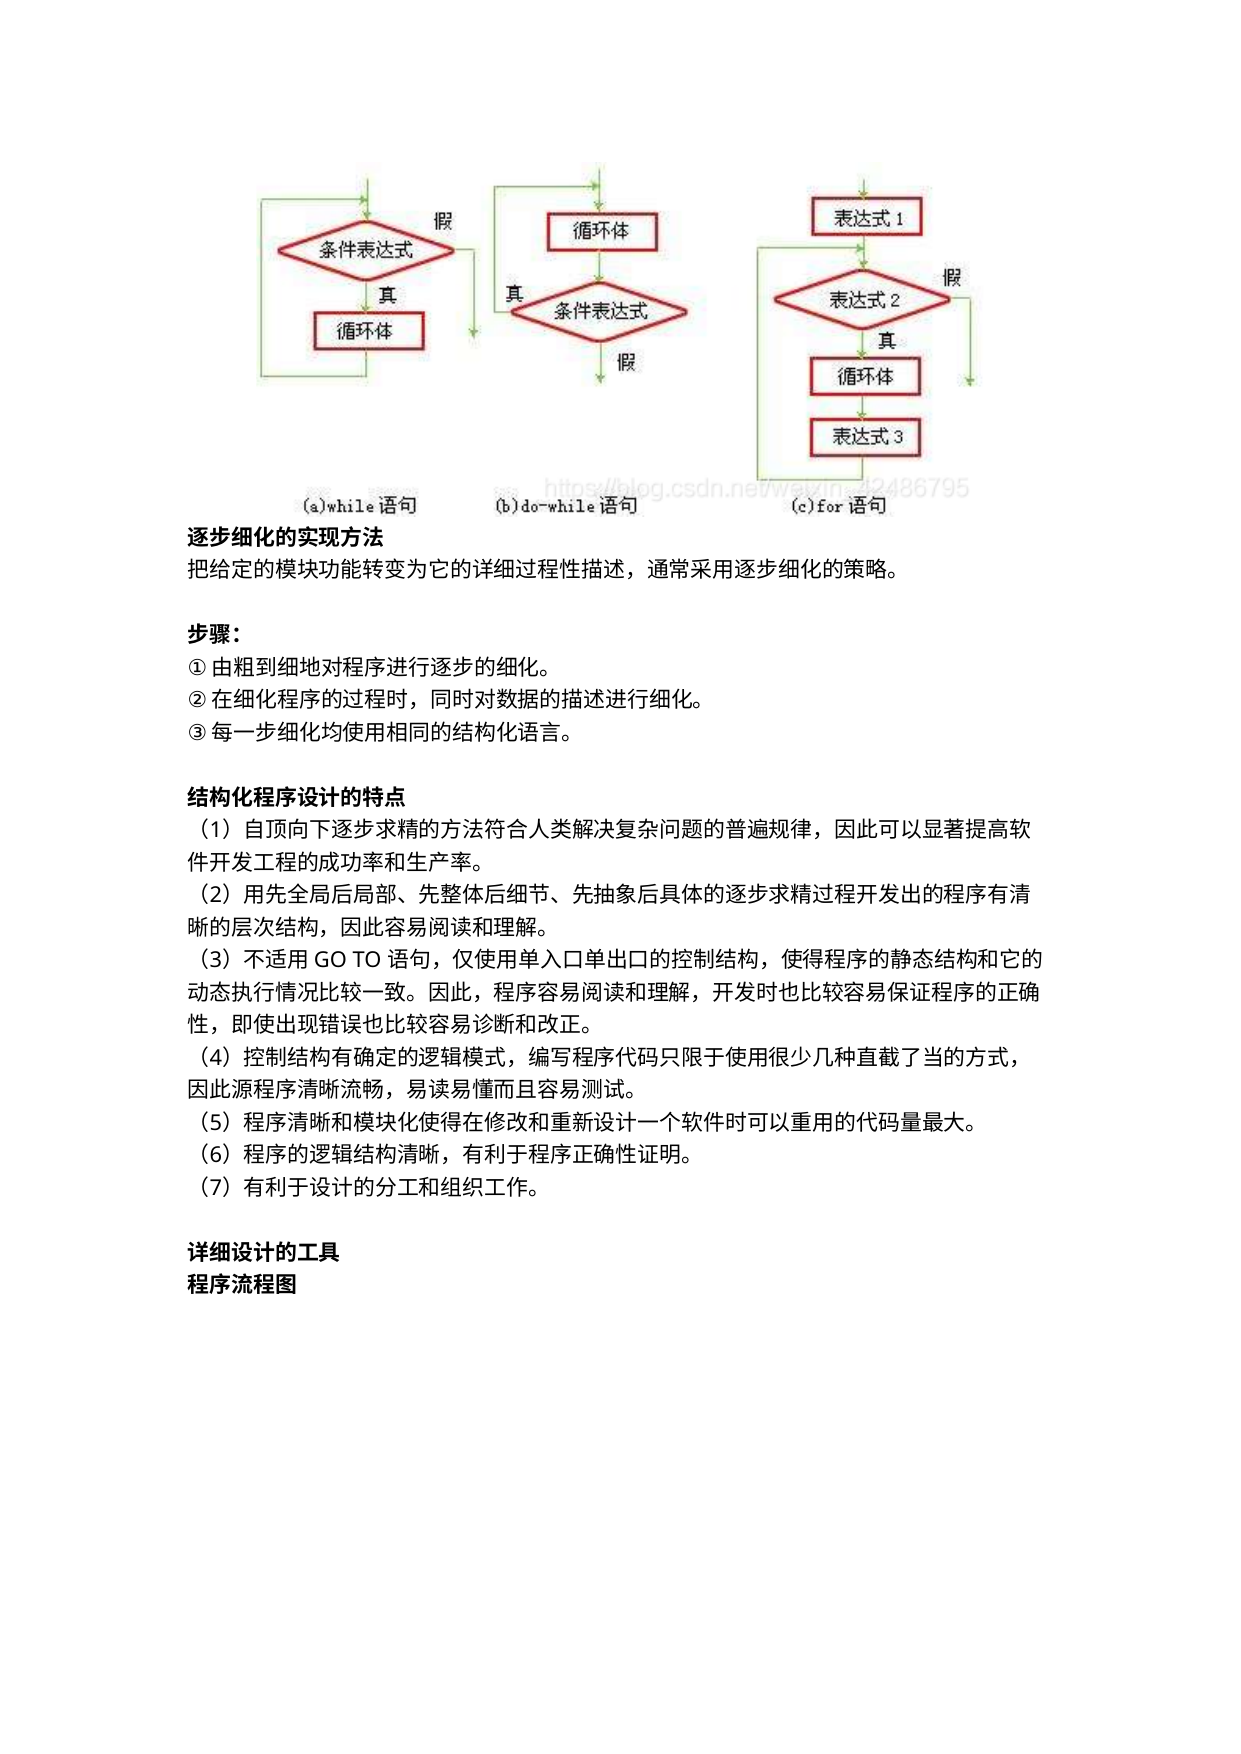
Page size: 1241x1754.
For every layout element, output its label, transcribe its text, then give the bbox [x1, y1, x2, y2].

text ②在细化程序的过程时，同时对数据的描述进行细化。 [187, 682, 1053, 714]
text 步骤： [187, 617, 1053, 649]
text 逐步细化的实现方法 [187, 519, 1053, 552]
text ①由粗到细地对程序进行逐步的细化。 [187, 649, 1053, 682]
text 把给定的模块功能转变为它的详细过程性描述，通常采用逐步细化的策略。 [187, 552, 1053, 584]
text （5）程序清晰和模块化使得在修改和重新设计一个软件时可以重用的代码量最大。 [187, 1104, 1053, 1137]
text （3）不适用GO TO 语句，仅使用单入口单出口的控制结构，使得程序的静态结构和它的动态执行情况比较一致。因此，程序容易阅读和理解，开发时也比较容易保证程序的正确性，即使出现错误也比较容易诊断和改正。 [187, 942, 1053, 1039]
text （6）程序的逻辑结构清晰，有利于程序正确性证明。 [187, 1137, 1053, 1169]
text ③每一步细化均使用相同的结构化语言。 [187, 714, 1053, 747]
picture [256, 162, 984, 517]
text （2）用先全局后局部、先整体后细节、先抽象后具体的逐步求精过程开发出的程序有清晰的层次结构，因此容易阅读和理解。 [187, 877, 1053, 942]
text 详细设计的工具 [187, 1234, 1053, 1267]
text 程序流程图 [187, 1267, 1053, 1299]
text 结构化程序设计的特点 [187, 779, 1053, 812]
text （4）控制结构有确定的逻辑模式，编写程序代码只限于使用很少几种直截了当的方式，因此源程序清晰流畅，易读易懂而且容易测试。 [187, 1039, 1053, 1104]
text （1）自顶向下逐步求精的方法符合人类解决复杂问题的普遍规律，因此可以显著提高软件开发工程的成功率和生产率。 [187, 812, 1053, 877]
text （7）有利于设计的分工和组织工作。 [187, 1169, 1053, 1202]
